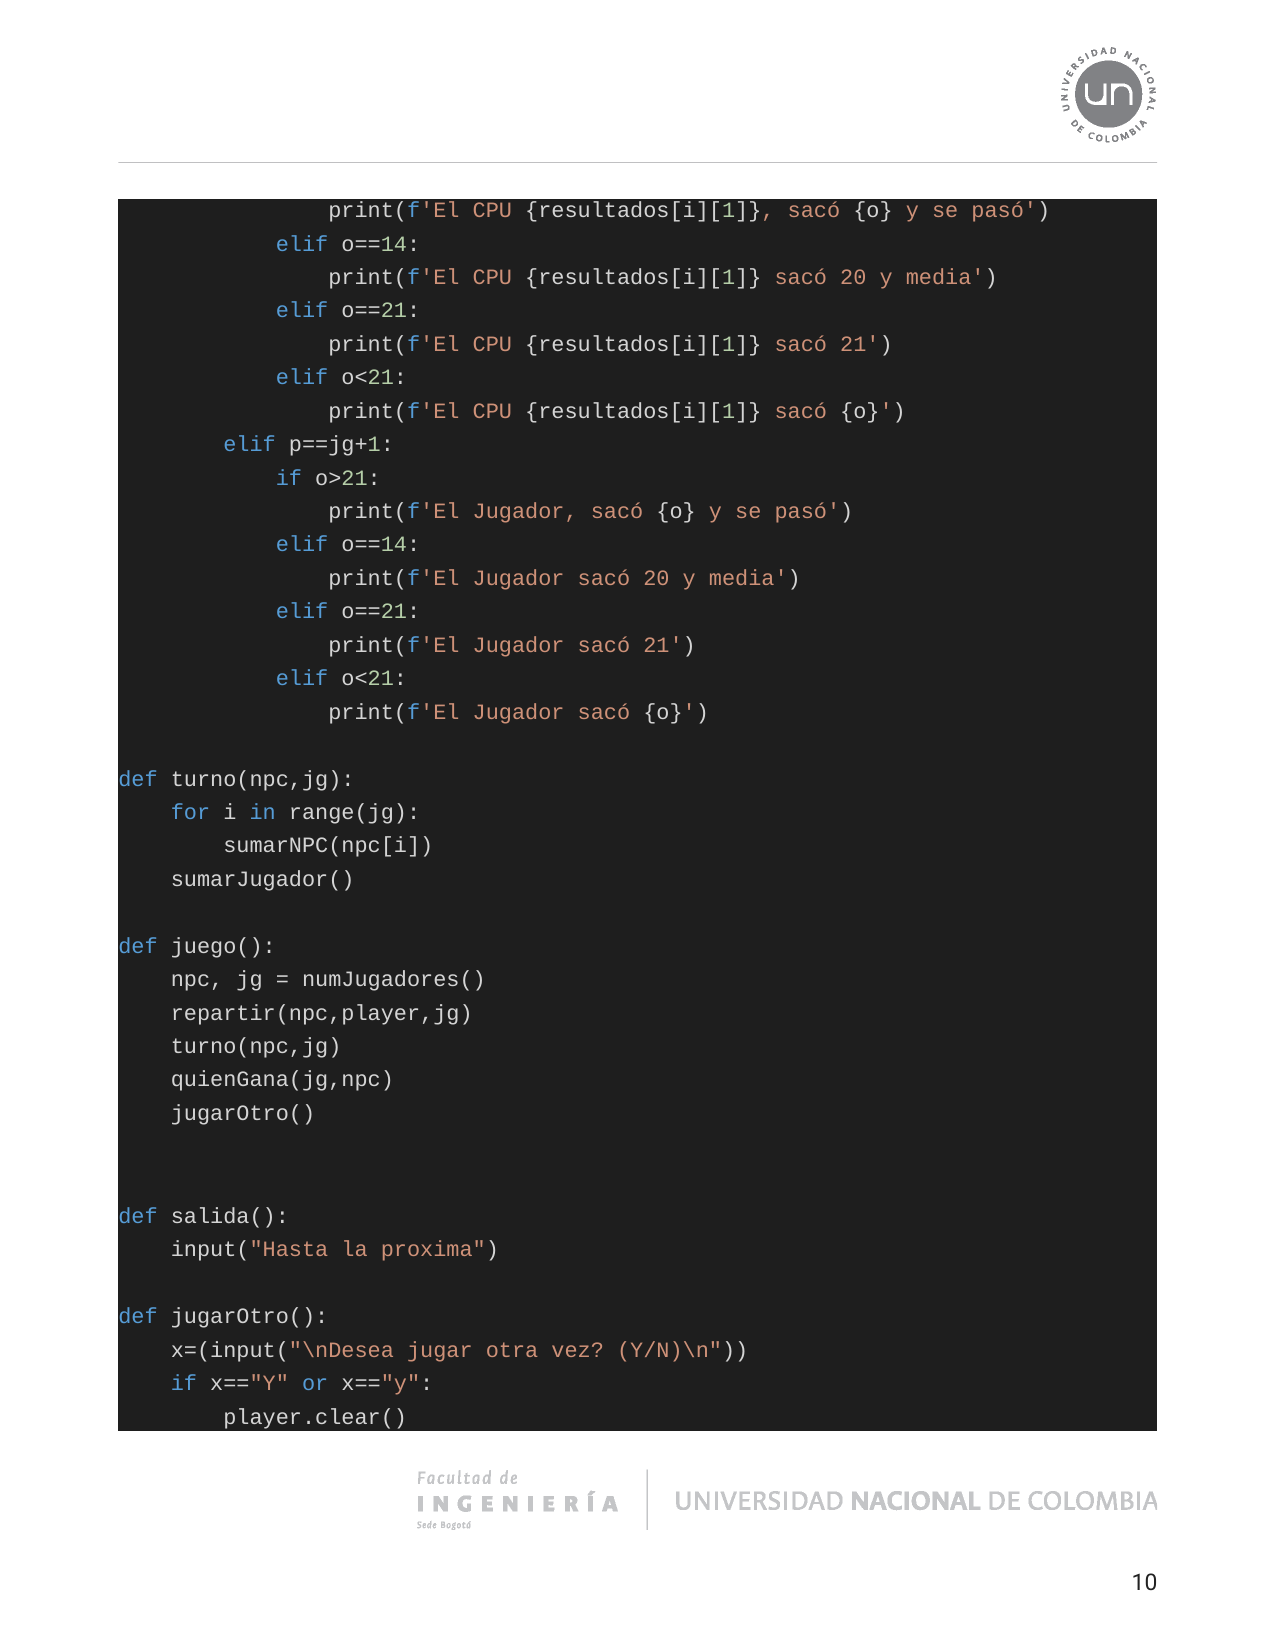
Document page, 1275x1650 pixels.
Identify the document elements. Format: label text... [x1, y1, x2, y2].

text def juego(): [118, 935, 1157, 960]
text turno(npc,jg) [118, 1035, 1157, 1060]
text elif o==21: [118, 601, 1157, 625]
text elif o==14: [118, 534, 1157, 558]
text sumarJugador() [118, 868, 1157, 893]
picture [118, 1434, 1158, 1566]
text print(f'El Jugador, sacó {o} y se pasó') [118, 500, 1157, 525]
text print(f'El CPU {resultados[i][1]} sacó 20 y media') [118, 266, 1157, 291]
text print(f'El Jugador sacó {o}') [118, 701, 1157, 726]
text quienGana(jg,npc) [118, 1069, 1157, 1093]
text print(f'El CPU {resultados[i][1]} sacó 21') [118, 333, 1157, 358]
text elif o<21: [118, 667, 1157, 692]
text def salida(): [118, 1205, 1157, 1230]
text if o>21: [118, 467, 1157, 492]
text for i in range(jg): [118, 801, 1157, 826]
text def turno(npc,jg): [118, 768, 1157, 792]
text repartir(npc,player,jg) [118, 1002, 1157, 1027]
text elif o==21: [118, 299, 1157, 324]
text print(f'El Jugador sacó 21') [118, 634, 1157, 659]
text print(f'El CPU {resultados[i][1]} sacó {o}') [118, 400, 1157, 425]
text sumarNPC(npc[i]) [118, 834, 1157, 859]
text npc, jg = numJugadores() [118, 968, 1157, 993]
text print(f'El Jugador sacó 20 y media') [118, 567, 1157, 592]
text elif o==14: [118, 233, 1157, 257]
text elif o<21: [118, 366, 1157, 391]
text input("Hasta la proxima") [118, 1239, 1157, 1263]
text print(f'El CPU {resultados[i][1]}, sacó {o} y se pasó') [118, 199, 1157, 224]
text def jugarOtro(): [118, 1306, 1157, 1330]
text if x=="Y" or x=="y": [118, 1372, 1157, 1397]
text player.clear() [118, 1406, 1157, 1431]
text jugarOtro() [118, 1102, 1157, 1127]
text x=(input("\nDesea jugar otra vez? (Y/N)\n")) [118, 1339, 1157, 1364]
text elif p==jg+1: [118, 433, 1157, 458]
picture [118, 0, 1158, 165]
